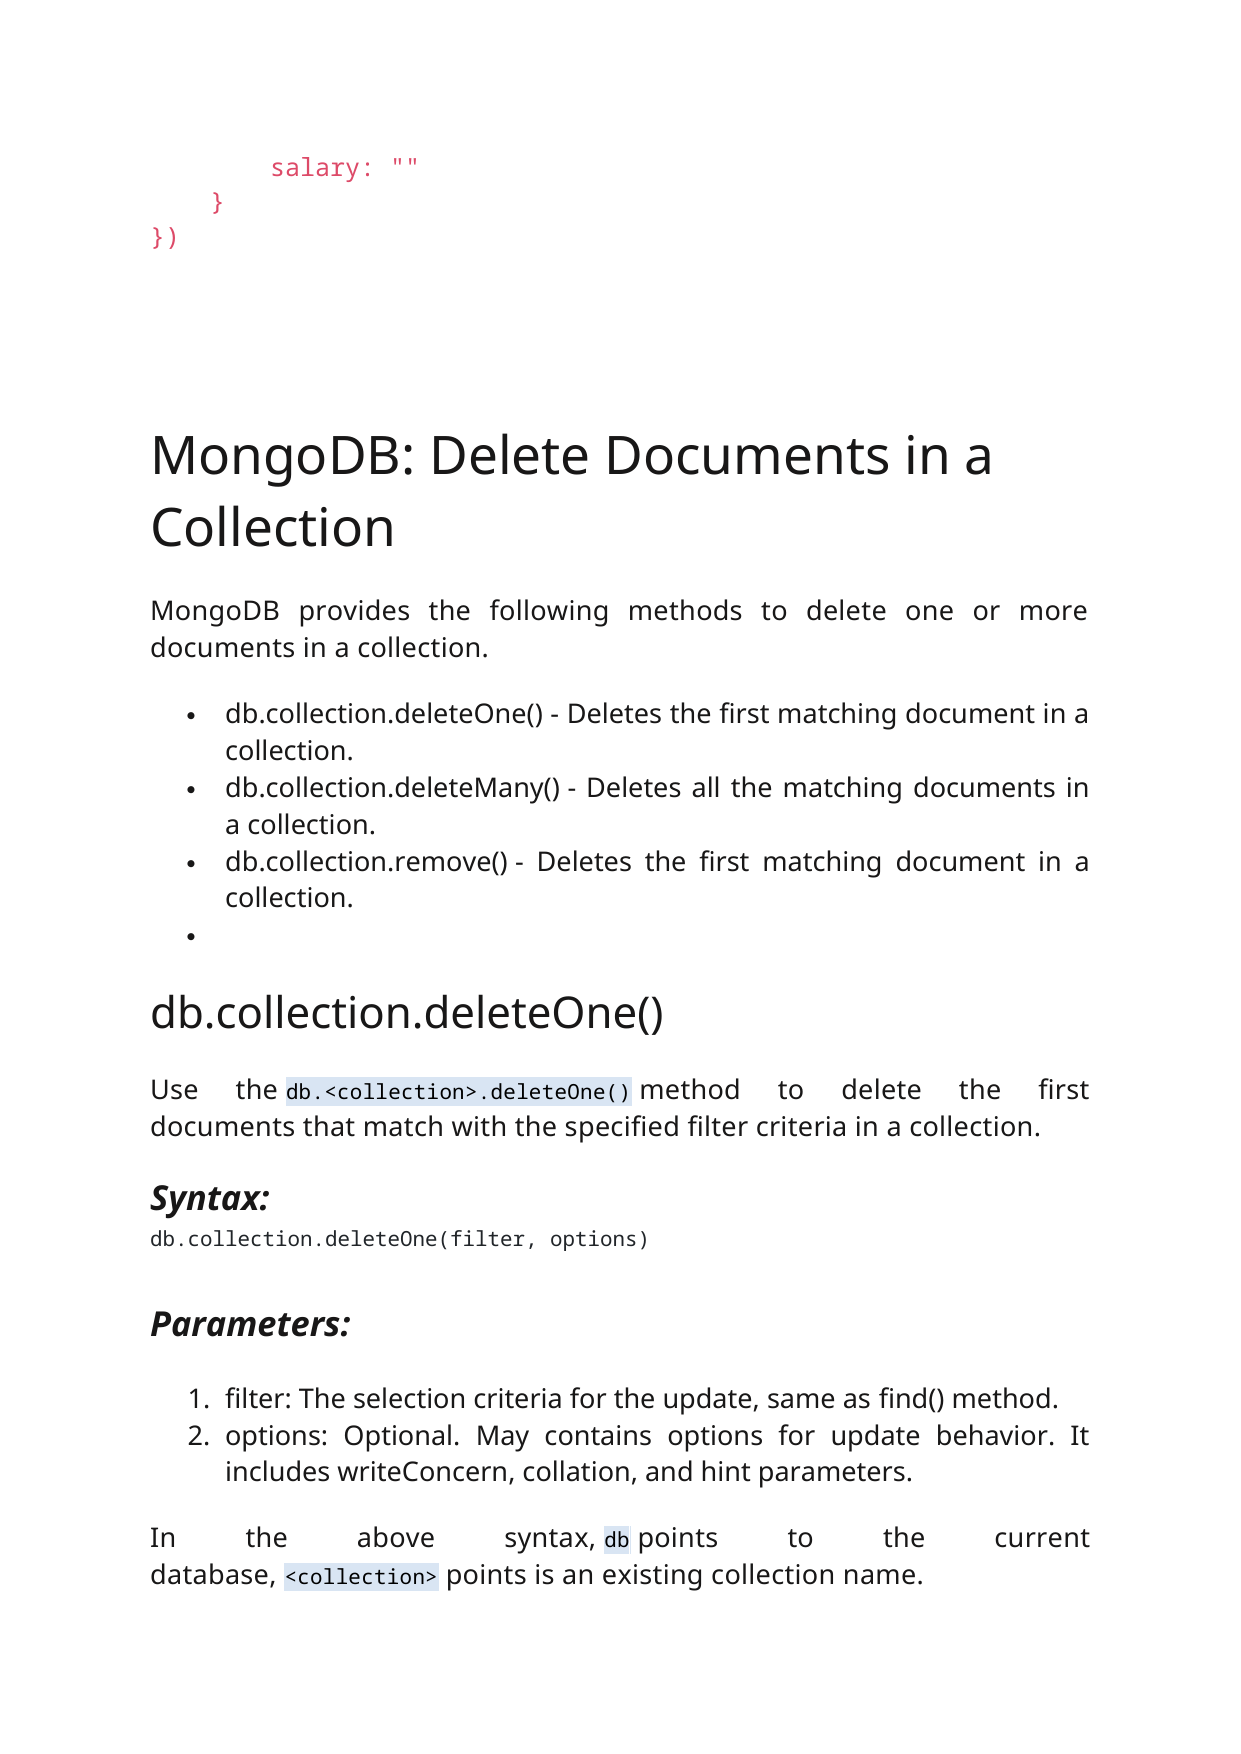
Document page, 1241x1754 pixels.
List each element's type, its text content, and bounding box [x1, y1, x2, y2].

text In the above syntax, db points to the current database, <collection> points is an existing collection name. [150, 1519, 1090, 1593]
text Use the db.<collection>.deleteOne() method to delete the first documents that match with the specified filter criteria in a collection. [150, 1071, 1090, 1144]
subtitle Parameters: [150, 1299, 1090, 1346]
text MongoDB provides the following methods to delete one or more documents in a collection. [150, 592, 1090, 665]
text } [150, 184, 1090, 218]
text salary: "" [150, 150, 1090, 184]
text db.collection.deleteOne(filter, options) [150, 1224, 1090, 1252]
subtitle db.collection.deleteOne() [150, 982, 1090, 1041]
list options: Optional. May contains options for update behavior. It includes writeConcern, collation, and hint parameters. [187, 1416, 1090, 1490]
list filter: The selection criteria for the update, same as find() method. [187, 1379, 1090, 1416]
list db.collection.remove() - Deletes the first matching document in a collection. [187, 842, 1090, 916]
subtitle MongoDB: Delete Documents in a Collection [150, 418, 1090, 562]
text }) [150, 218, 1090, 252]
list db.collection.deleteOne() - Deletes the first matching document in a collection. [187, 694, 1090, 768]
subtitle Syntax: [150, 1173, 1090, 1220]
list db.collection.deleteMany() - Deletes all the matching documents in a collection. [187, 768, 1090, 842]
